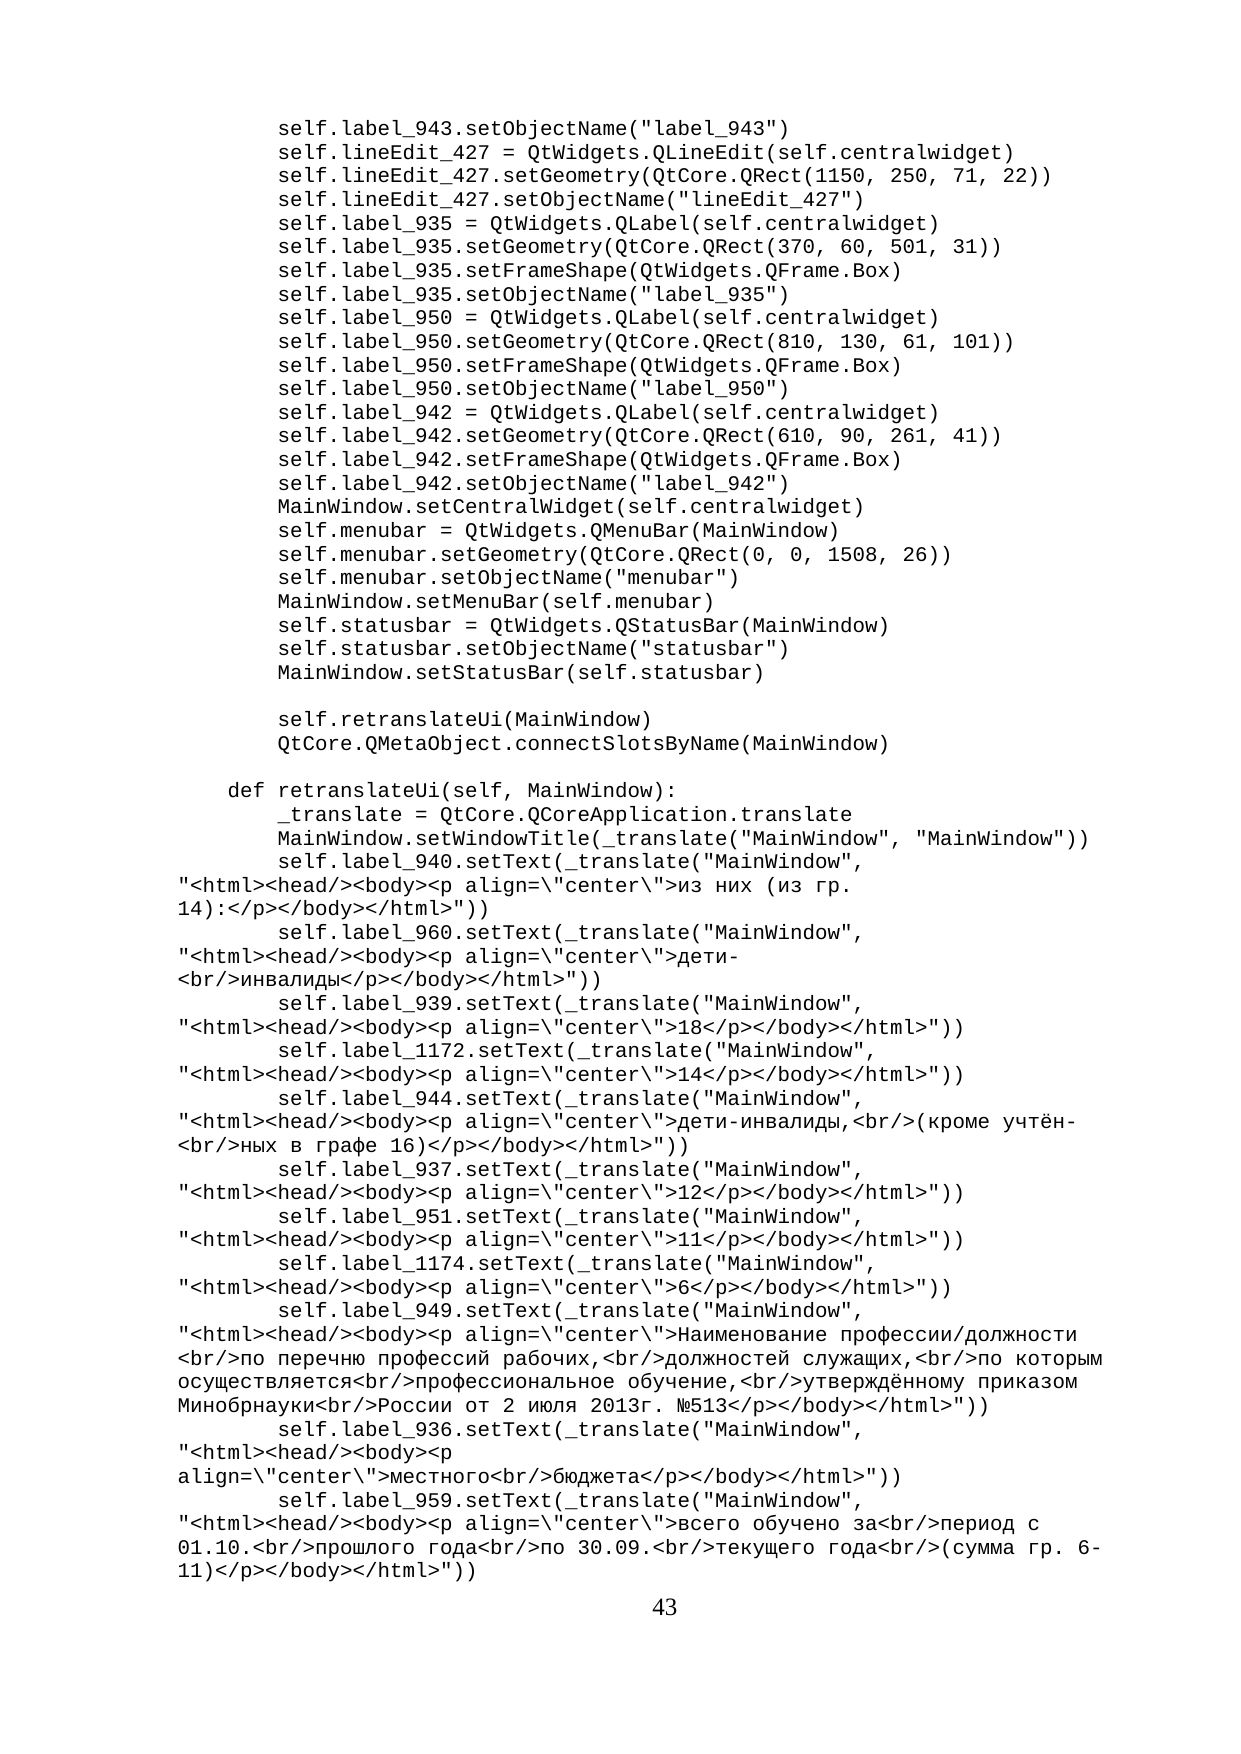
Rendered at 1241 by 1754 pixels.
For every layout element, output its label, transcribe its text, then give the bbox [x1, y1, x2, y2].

text self.label_950.setGeometry(QtCore.QRect(810, 130, 61, 101)) [177, 331, 1152, 354]
text self.statusbar.setObjectName("statusbar") [177, 638, 1152, 662]
text self.label_942.setFrameShape(QtWidgets.QFrame.Box) [177, 449, 1152, 473]
text self.menubar.setObjectName("menubar") [177, 567, 1152, 591]
text self.label_942.setGeometry(QtCore.QRect(610, 90, 261, 41)) [177, 426, 1152, 449]
text self.label_940.setText(_translate("MainWindow", "<html><head/><body><p align=\"center\">из них (из гр. 14):</p></body></html>")) [177, 851, 1152, 922]
text self.label_936.setText(_translate("MainWindow", "<html><head/><body><p align=\"center\">местного<br/>бюджета</p></body></html>")) [177, 1419, 1152, 1489]
text self.label_935.setGeometry(QtCore.QRect(370, 60, 501, 31)) [177, 236, 1152, 260]
text MainWindow.setStatusBar(self.statusbar) [177, 662, 1152, 686]
text self.label_937.setText(_translate("MainWindow", "<html><head/><body><p align=\"center\">12</p></body></html>")) [177, 1158, 1152, 1206]
text self.menubar = QtWidgets.QMenuBar(MainWindow) [177, 520, 1152, 544]
text self.label_960.setText(_translate("MainWindow", "<html><head/><body><p align=\"center\">дети-<br/>инвалиды</p></body></html>")) [177, 922, 1152, 993]
text self.label_951.setText(_translate("MainWindow", "<html><head/><body><p align=\"center\">11</p></body></html>")) [177, 1206, 1152, 1253]
text self.lineEdit_427.setGeometry(QtCore.QRect(1150, 250, 71, 22)) [177, 165, 1152, 189]
text self.label_935.setFrameShape(QtWidgets.QFrame.Box) [177, 260, 1152, 284]
text self.label_942 = QtWidgets.QLabel(self.centralwidget) [177, 402, 1152, 426]
text self.label_939.setText(_translate("MainWindow", "<html><head/><body><p align=\"center\">18</p></body></html>")) [177, 993, 1152, 1040]
text MainWindow.setWindowTitle(_translate("MainWindow", "MainWindow")) [177, 827, 1152, 851]
text self.label_935 = QtWidgets.QLabel(self.centralwidget) [177, 213, 1152, 236]
text self.label_944.setText(_translate("MainWindow", "<html><head/><body><p align=\"center\">дети-инвалиды,<br/>(кроме учтён-<br/>ных в графе 16)</p></body></html>")) [177, 1088, 1152, 1158]
text self.label_959.setText(_translate("MainWindow", "<html><head/><body><p align=\"center\">всего обучено за<br/>период с 01.10.<br/>прошлого года<br/>по 30.09.<br/>текущего года<br/>(сумма гр. 6-11)</p></body></html>")) [177, 1489, 1152, 1584]
text MainWindow.setMenuBar(self.menubar) [177, 591, 1152, 615]
text self.label_950 = QtWidgets.QLabel(self.centralwidget) [177, 307, 1152, 331]
text self.label_943.setObjectName("label_943") [177, 118, 1152, 142]
text self.label_942.setObjectName("label_942") [177, 473, 1152, 496]
text self.statusbar = QtWidgets.QStatusBar(MainWindow) [177, 615, 1152, 638]
text _translate = QtCore.QCoreApplication.translate [177, 804, 1152, 827]
text self.retranslateUi(MainWindow) [177, 709, 1152, 733]
text self.menubar.setGeometry(QtCore.QRect(0, 0, 1508, 26)) [177, 544, 1152, 567]
text self.label_1172.setText(_translate("MainWindow", "<html><head/><body><p align=\"center\">14</p></body></html>")) [177, 1040, 1152, 1088]
text def retranslateUi(self, MainWindow): [177, 780, 1152, 804]
text self.label_950.setFrameShape(QtWidgets.QFrame.Box) [177, 354, 1152, 378]
text self.label_949.setText(_translate("MainWindow", "<html><head/><body><p align=\"center\">Наименование профессии/должности <br/>по перечню профессий рабочих,<br/>должностей служащих,<br/>по которым осуществляется<br/>профессиональное обучение,<br/>утверждённому приказом Минобрнауки<br/>России от 2 июля 2013г. №513</p></body></html>")) [177, 1300, 1152, 1419]
text self.label_1174.setText(_translate("MainWindow", "<html><head/><body><p align=\"center\">6</p></body></html>")) [177, 1253, 1152, 1300]
text MainWindow.setCentralWidget(self.centralwidget) [177, 496, 1152, 520]
text self.lineEdit_427 = QtWidgets.QLineEdit(self.centralwidget) [177, 142, 1152, 165]
text self.label_950.setObjectName("label_950") [177, 378, 1152, 402]
text QtCore.QMetaObject.connectSlotsByName(MainWindow) [177, 733, 1152, 757]
text self.label_935.setObjectName("label_935") [177, 284, 1152, 307]
text self.lineEdit_427.setObjectName("lineEdit_427") [177, 189, 1152, 213]
